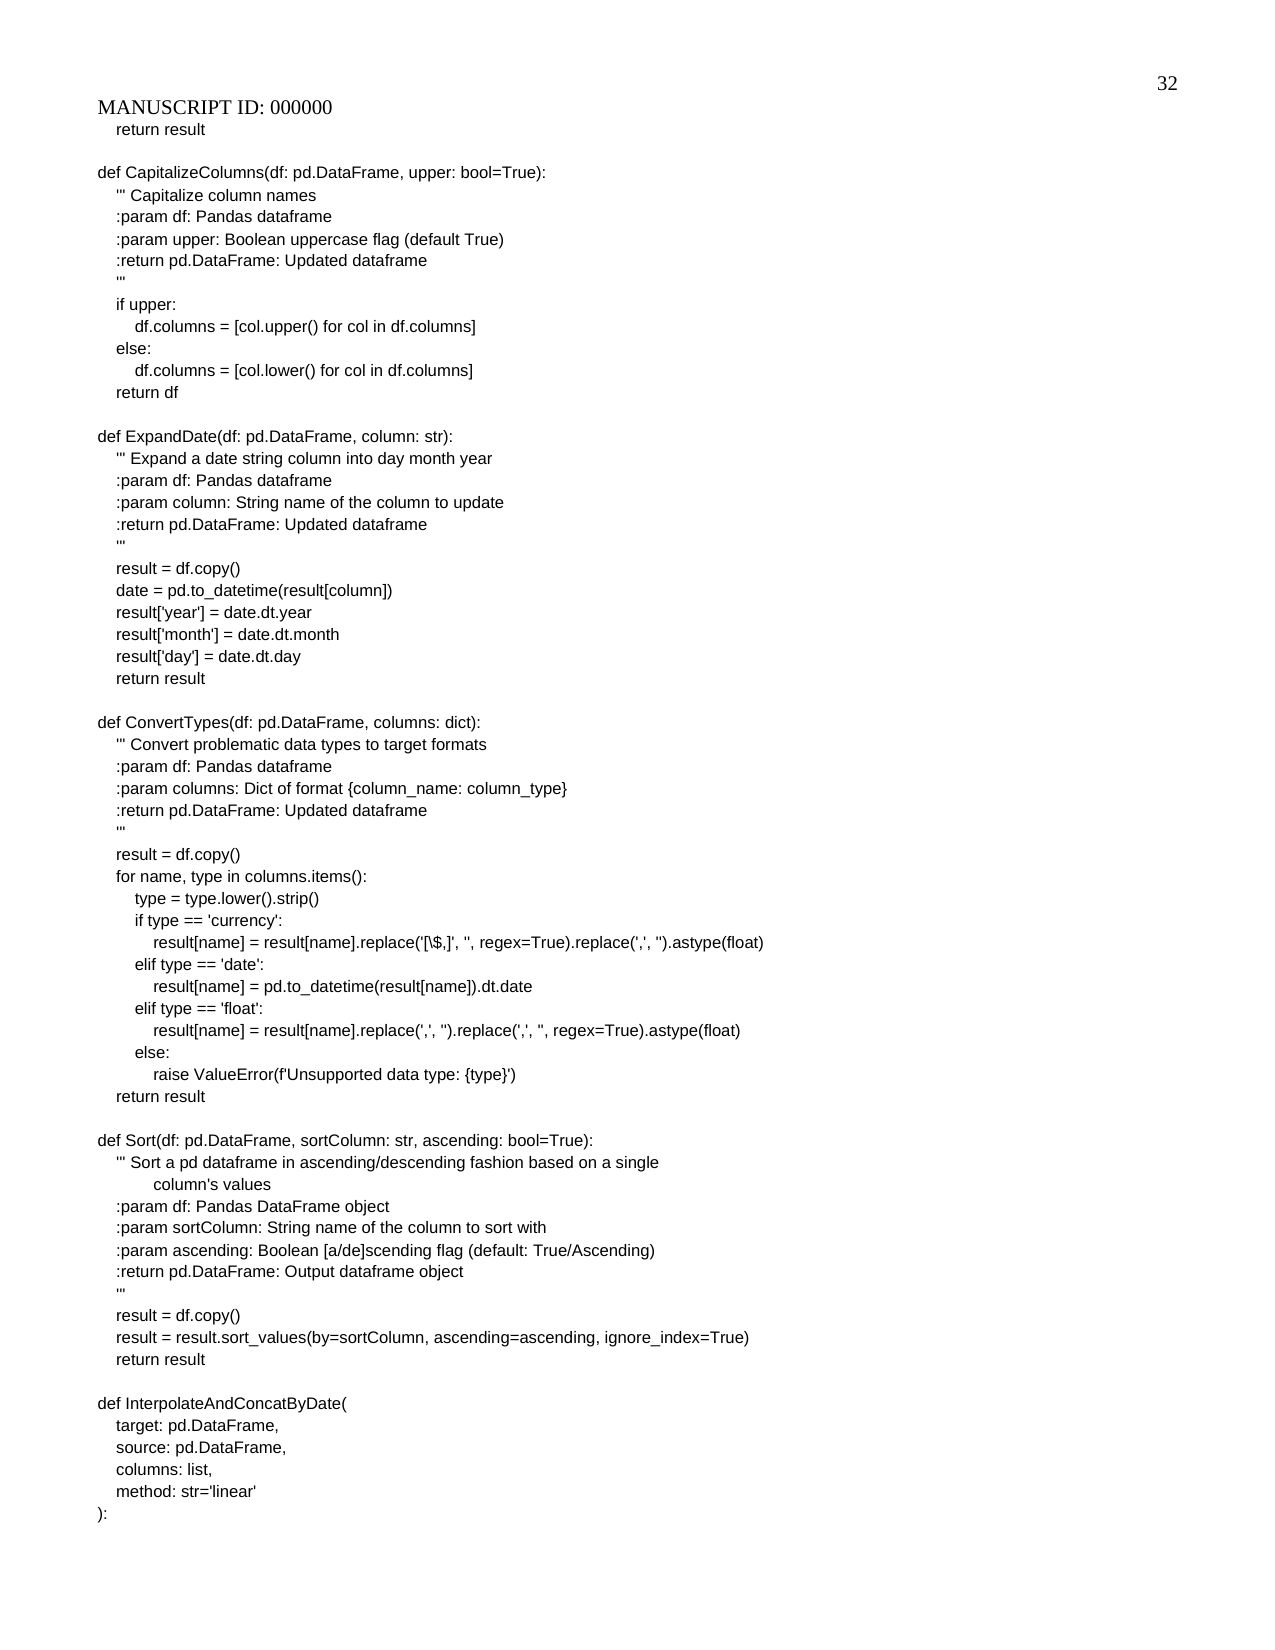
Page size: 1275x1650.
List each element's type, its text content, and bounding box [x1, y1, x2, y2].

text date = pd.to_datetime(result[column]) [97, 581, 1177, 600]
text def InterpolateAndConcatByDate( [97, 1394, 1177, 1413]
text :param upper: Boolean uppercase flag (default True) [97, 229, 1177, 248]
text result[name] = pd.to_datetime(result[name]).dt.date [97, 977, 1177, 996]
text :param df: Pandas dataframe [97, 207, 1177, 226]
text :return pd.DataFrame: Updated dataframe [97, 515, 1177, 534]
text source: pd.DataFrame, [97, 1438, 1177, 1457]
text result[name] = result[name].replace(',', '').replace(',', '', regex=True).astype(float) [97, 1021, 1177, 1040]
text ''' Capitalize column names [97, 185, 1177, 204]
text column's values [97, 1174, 1177, 1193]
text target: pd.DataFrame, [97, 1416, 1177, 1435]
text :param columns: Dict of format {column_name: column_type} [97, 779, 1177, 798]
text ''' [97, 273, 1177, 292]
text def ConvertTypes(df: pd.DataFrame, columns: dict): [97, 713, 1177, 732]
text :param column: String name of the column to update [97, 493, 1177, 512]
text ''' Expand a date string column into day month year [97, 449, 1177, 468]
text if upper: [97, 295, 1177, 314]
text return result [97, 1086, 1177, 1106]
text ): [97, 1504, 1177, 1523]
text return result [97, 669, 1177, 688]
text if type == 'currency': [97, 911, 1177, 930]
text ''' Sort a pd dataframe in ascending/descending fashion based on a single [97, 1152, 1177, 1172]
text result = result.sort_values(by=sortColumn, ascending=ascending, ignore_index=True) [97, 1328, 1177, 1347]
text return result [97, 119, 1177, 138]
text return df [97, 383, 1177, 402]
text df.columns = [col.lower() for col in df.columns] [97, 361, 1177, 380]
text ''' [97, 537, 1177, 556]
text for name, type in columns.items(): [97, 867, 1177, 886]
text else: [97, 1042, 1177, 1062]
text result['year'] = date.dt.year [97, 603, 1177, 622]
text type = type.lower().strip() [97, 889, 1177, 908]
text else: [97, 339, 1177, 358]
text result = df.copy() [97, 559, 1177, 578]
text :return pd.DataFrame: Output dataframe object [97, 1262, 1177, 1281]
text :param df: Pandas dataframe [97, 471, 1177, 490]
text :param df: Pandas dataframe [97, 757, 1177, 776]
text :return pd.DataFrame: Updated dataframe [97, 251, 1177, 270]
text def CapitalizeColumns(df: pd.DataFrame, upper: bool=True): [97, 163, 1177, 182]
text :param df: Pandas DataFrame object [97, 1196, 1177, 1216]
text elif type == 'date': [97, 954, 1177, 974]
text result['day'] = date.dt.day [97, 647, 1177, 666]
text elif type == 'float': [97, 998, 1177, 1018]
text result = df.copy() [97, 1306, 1177, 1325]
text :param ascending: Boolean [a/de]scending flag (default: True/Ascending) [97, 1240, 1177, 1259]
text ''' Convert problematic data types to target formats [97, 735, 1177, 754]
text method: str='linear' [97, 1482, 1177, 1501]
text :param sortColumn: String name of the column to sort with [97, 1218, 1177, 1237]
text return result [97, 1350, 1177, 1369]
text def ExpandDate(df: pd.DataFrame, column: str): [97, 427, 1177, 446]
text result[name] = result[name].replace('[\$,]', '', regex=True).replace(',', '').astype(float) [97, 933, 1177, 952]
text result = df.copy() [97, 845, 1177, 864]
text ''' [97, 823, 1177, 842]
text df.columns = [col.upper() for col in df.columns] [97, 317, 1177, 336]
text columns: list, [97, 1460, 1177, 1479]
text :return pd.DataFrame: Updated dataframe [97, 801, 1177, 820]
text result['month'] = date.dt.month [97, 625, 1177, 644]
text ''' [97, 1284, 1177, 1303]
text def Sort(df: pd.DataFrame, sortColumn: str, ascending: bool=True): [97, 1130, 1177, 1149]
text raise ValueError(f'Unsupported data type: {type}') [97, 1064, 1177, 1084]
